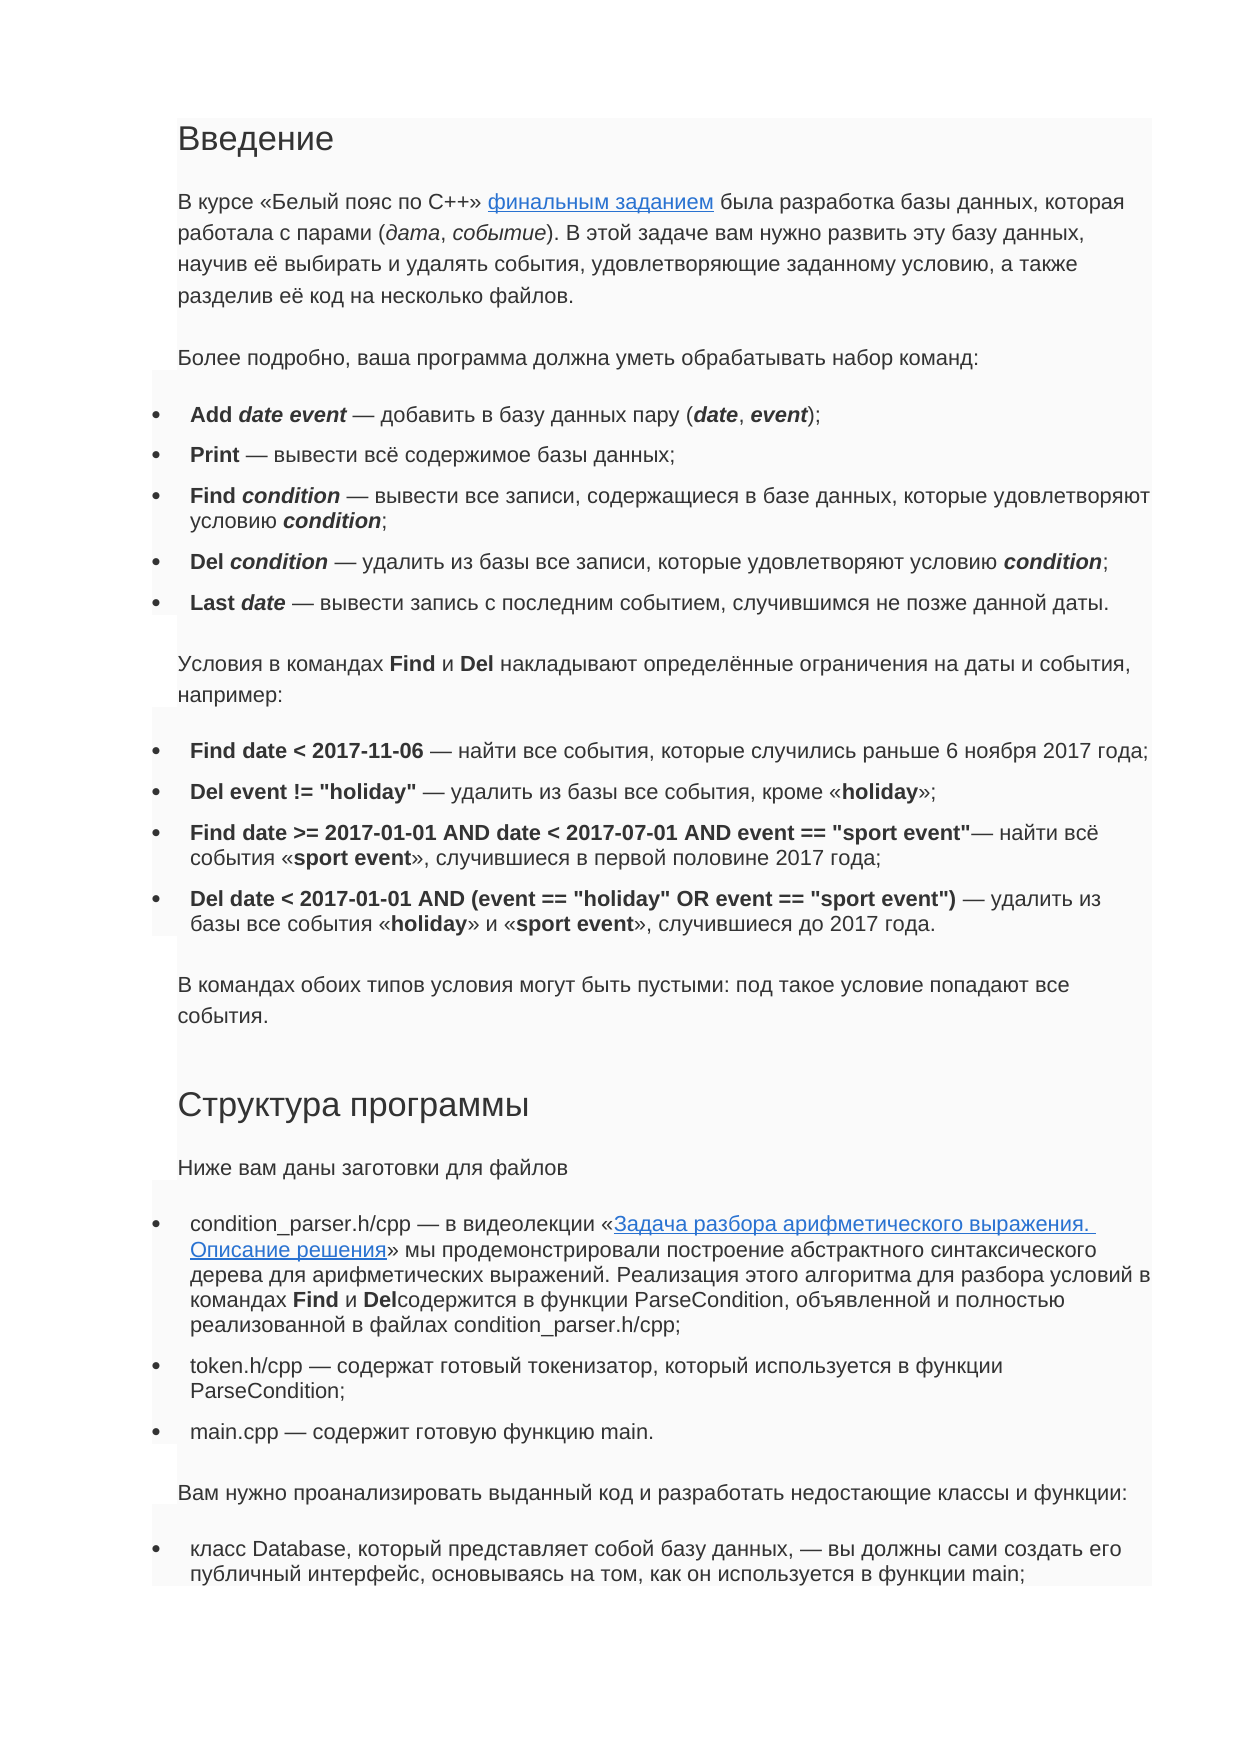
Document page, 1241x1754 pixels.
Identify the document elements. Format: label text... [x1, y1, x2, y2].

text Структура программы [177, 1084, 1152, 1124]
text Ниже вам даны заготовки для файлов [177, 1149, 1152, 1180]
text Более подробно, ваша программа должна уметь обрабатывать набор команд: [177, 339, 1152, 370]
list Last date — вывести запись с последним событием, случившимся не позже данной даты. [152, 590, 1152, 615]
list Del condition — удалить из базы все записи, которые удовлетворяют условию condition; [152, 549, 1152, 574]
list Find date < 2017-11-06 — найти все события, которые случились раньше 6 ноября 2017 года; [152, 738, 1152, 763]
text В командах обоих типов условия могут быть пустыми: под такое условие попадают все события. [177, 965, 1152, 1028]
list Del date < 2017-01-01 AND (event == "holiday" OR event == "sport event") — удалить из базы все события «holiday» и «sport event», случившиеся до 2017 года. [152, 886, 1152, 936]
text Вам нужно проанализировать выданный код и разработать недостающие классы и функции: [177, 1473, 1152, 1504]
list класс Database, который представляет собой базу данных, — вы должны сами создать его публичный интерфейс, основываясь на том, как он используется в функции main; [152, 1536, 1152, 1586]
list main.cpp — содержит готовую функцию main. [152, 1419, 1152, 1444]
list Find condition — вывести все записи, содержащиеся в базе данных, которые удовлетворяют условию condition; [152, 483, 1152, 533]
text В курсе «Белый пояс по С++» финальным заданием была разработка базы данных, которая работала с парами (дата, событие). В этой задаче вам нужно развить эту базу данных, научив её выбирать и удалять события, удовлетворяющие заданному условию, а также разделив её код на несколько файлов. [177, 183, 1152, 308]
list Find date >= 2017-01-01 AND date < 2017-07-01 AND event == "sport event"— найти всё события «sport event», случившиеся в первой половине 2017 года; [152, 820, 1152, 870]
list Add date event — добавить в базу данных пару (date, event); [152, 401, 1152, 427]
list condition_parser.h/cpp — в видеолекции «Задача разбора арифметического выражения. Описание решения» мы продемонстрировали построение абстрактного синтаксического дерева для арифметических выражений. Реализация этого алгоритма для разбора условий в командах Find и Delсодержится в функции ParseCondition, объявленной и полностью реализованной в файлах condition_parser.h/cpp; [152, 1211, 1152, 1337]
list token.h/cpp — содержат готовый токенизатор, который используется в функции ParseCondition; [152, 1353, 1152, 1403]
list Print — вывести всё содержимое базы данных; [152, 442, 1152, 467]
text Условия в командах Find и Del накладывают определённые ограничения на даты и события, например: [177, 644, 1152, 707]
text Введение [177, 118, 1152, 158]
list Del event != "holiday" — удалить из базы все события, кроме «holiday»; [152, 779, 1152, 804]
